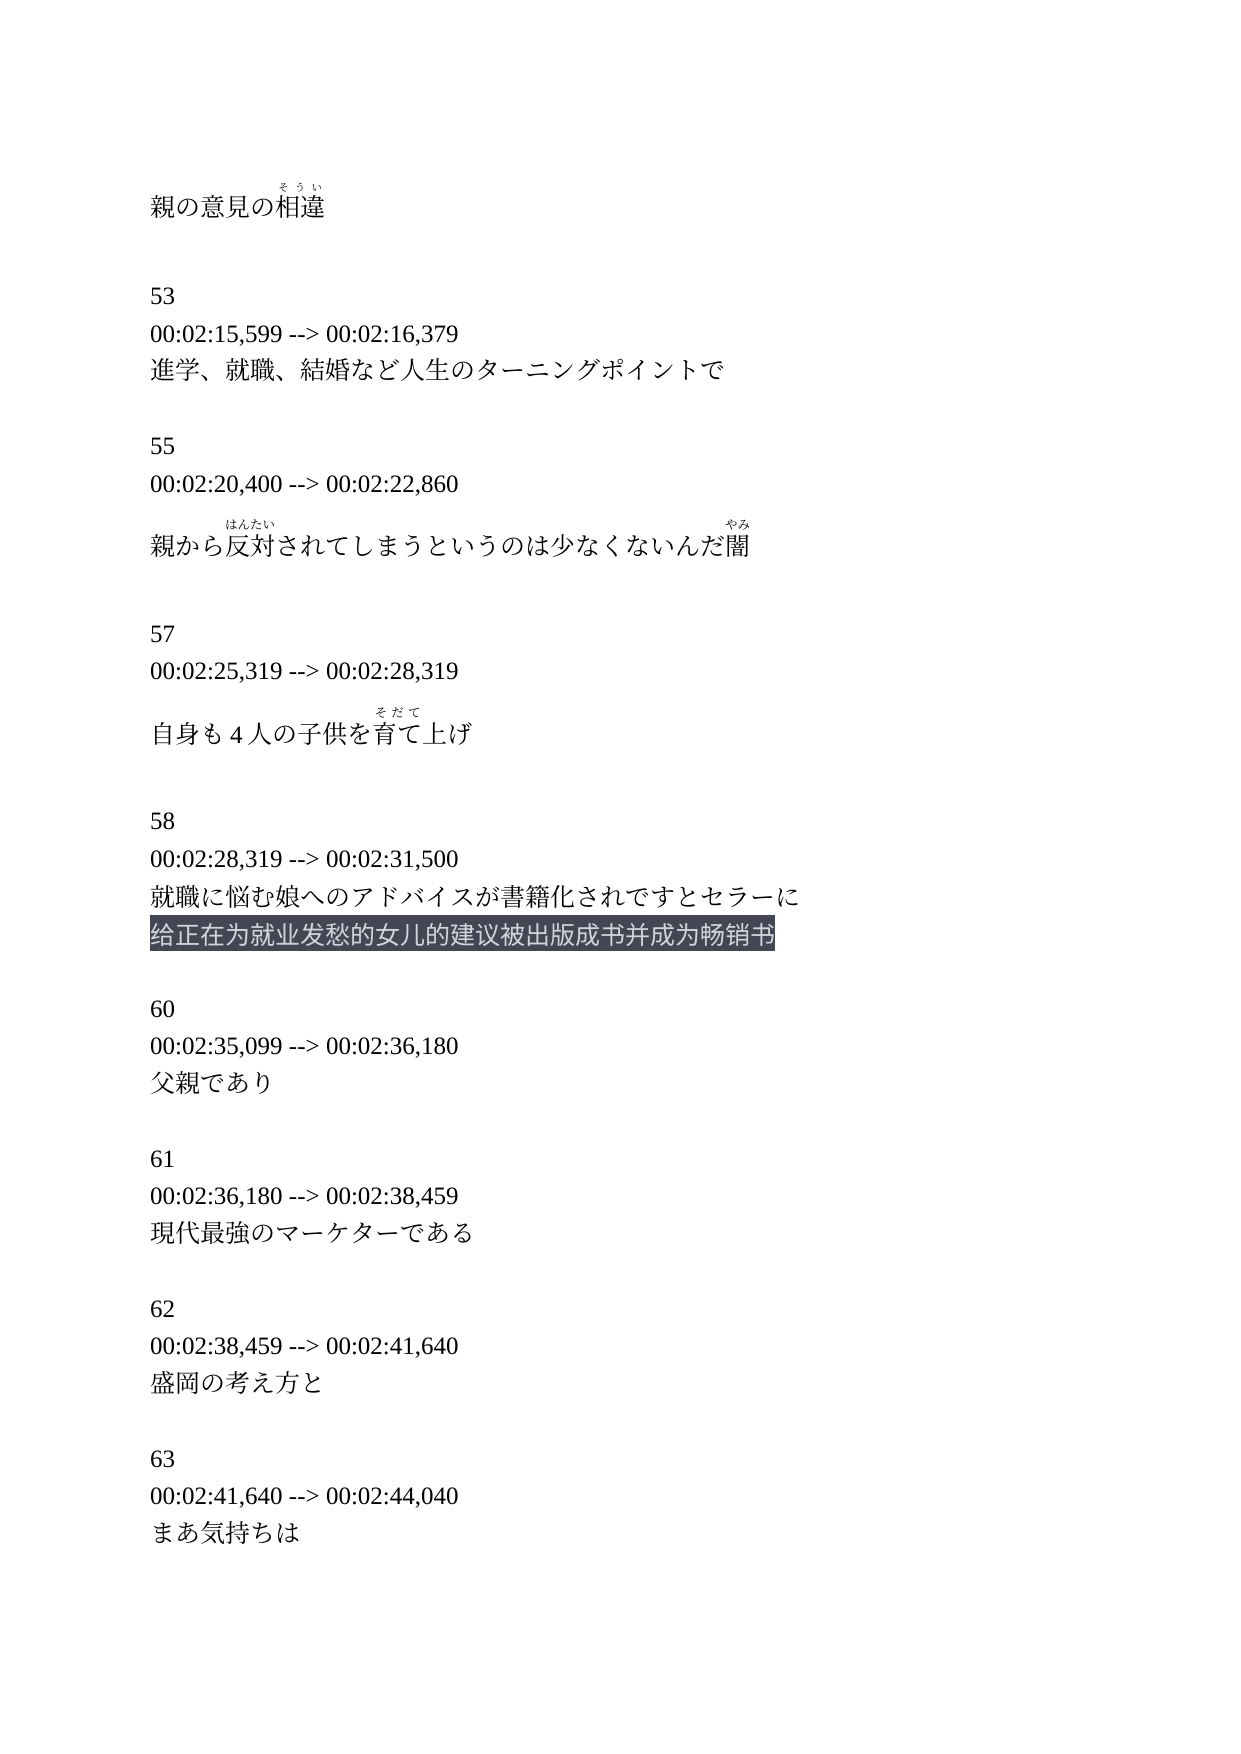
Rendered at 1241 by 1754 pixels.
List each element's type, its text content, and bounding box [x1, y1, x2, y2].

text 00:02:35,099 --> 00:02:36,180 [150, 1027, 1090, 1064]
text 00:02:38,459 --> 00:02:41,640 [150, 1327, 1090, 1364]
text 53 [150, 277, 1090, 314]
text 62 [150, 1289, 1090, 1327]
text 00:02:41,640 --> 00:02:44,040 [150, 1477, 1090, 1514]
text 親からされてしまうというのは少なくないんだ [150, 502, 1090, 577]
text 盛岡の考え方と [150, 1364, 1090, 1402]
text 就職に悩む娘へのアドバイスが書籍化されですとセラーに [150, 877, 1090, 914]
text 57 [150, 614, 1090, 652]
text 55 [150, 427, 1090, 464]
text 進学、就職、結婚など人生のターニングポイントで [150, 352, 1090, 389]
text 00:02:28,319 --> 00:02:31,500 [150, 839, 1090, 877]
text 61 [150, 1139, 1090, 1177]
text まあ気持ちは [150, 1514, 1090, 1552]
text 给正在为就业发愁的女儿的建议被出版成书并成为畅销书 [150, 914, 1090, 952]
text 00:02:15,599 --> 00:02:16,379 [150, 314, 1090, 352]
text 現代最強のマーケターである [150, 1214, 1090, 1252]
text 00:02:36,180 --> 00:02:38,459 [150, 1177, 1090, 1214]
text 自身も4人の子供を上げ [150, 689, 1090, 764]
text 60 [150, 989, 1090, 1027]
text 親の意見の [150, 164, 1090, 239]
text 00:02:20,400 --> 00:02:22,860 [150, 464, 1090, 502]
text 00:02:25,319 --> 00:02:28,319 [150, 652, 1090, 689]
text 63 [150, 1439, 1090, 1477]
text 58 [150, 802, 1090, 839]
text 父親であり [150, 1064, 1090, 1102]
